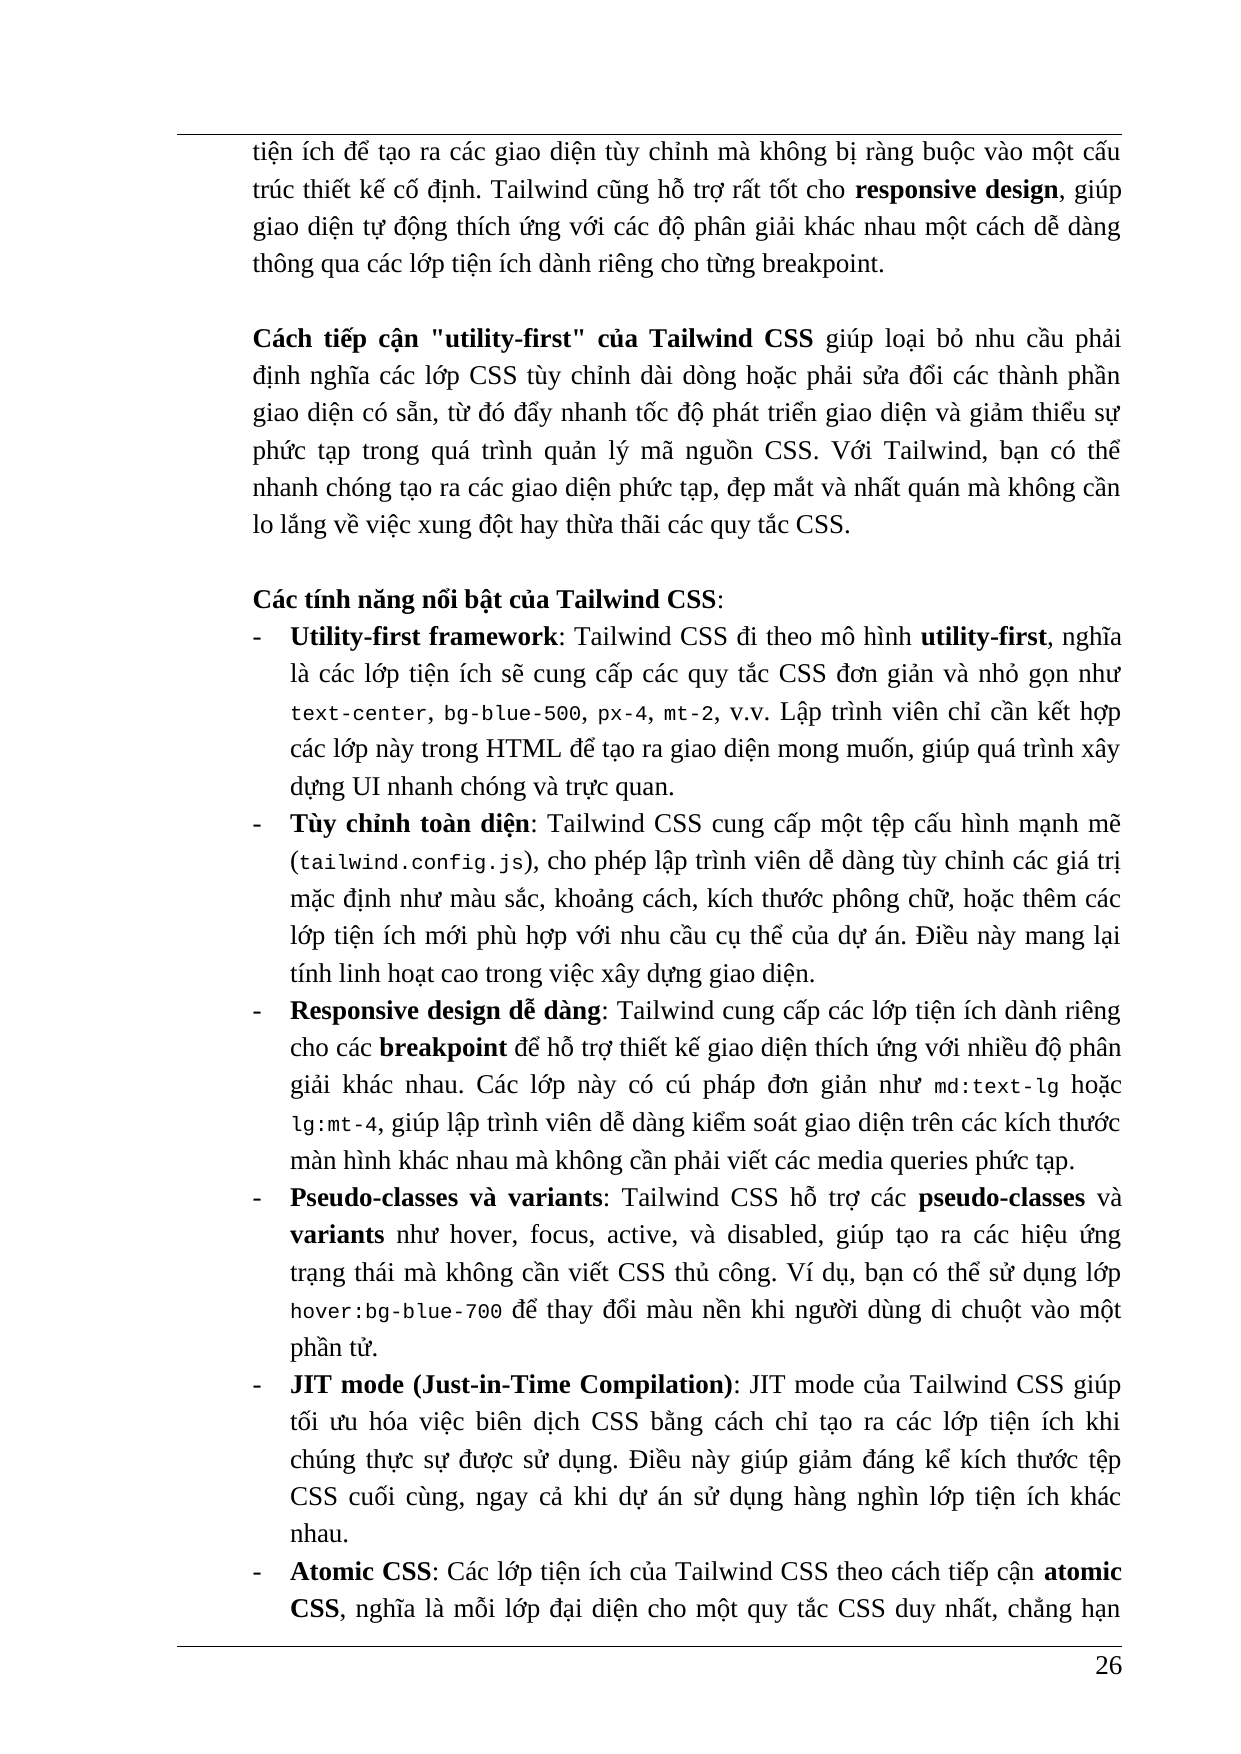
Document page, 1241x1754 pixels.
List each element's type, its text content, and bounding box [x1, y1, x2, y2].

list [252, 1554, 1122, 1623]
list Các tính năng nổi bật của Tailwind CSS: [252, 583, 1122, 614]
list JIT mode (Just-in-Time Compilation): JIT mode của Tailwind CSS giúp tối ưu hóa việc biên dịch CSS bằng cách chỉ tạo ra các lớp tiện ích khi chúng thực sự được sử dụng. Điều này giúp giảm đáng kể kích thước tệp CSS cuối cùng, ngay cả khi dự án sử dụng hàng nghìn lớp tiện ích khác nhau. [252, 1368, 1122, 1548]
list Responsive design dễ dàng: Tailwind cung cấp các lớp tiện ích dành riêng cho các breakpoint để hỗ trợ thiết kế giao diện thích ứng với nhiều độ phân giải khác nhau. Các lớp này có cú pháp đơn giản như md:text-lg hoặc lg:mt-4, giúp lập trình viên dễ dàng kiểm soát giao diện trên các kích thước màn hình khác nhau mà không cần phải viết các media queries phức tạp. [252, 994, 1122, 1175]
list Tùy chỉnh toàn diện: Tailwind CSS cung cấp một tệp cấu hình mạnh mẽ (tailwind.config.js), cho phép lập trình viên dễ dàng tùy chỉnh các giá trị mặc định như màu sắc, khoảng cách, kích thước phông chữ, hoặc thêm các lớp tiện ích mới phù hợp với nhu cầu cụ thể của dự án. Điều này mang lại tính linh hoạt cao trong việc xây dựng giao diện. [252, 807, 1122, 988]
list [252, 135, 1122, 278]
list Cách tiếp cận "utility-first" của Tailwind CSS giúp loại bỏ nhu cầu phải định nghĩa các lớp CSS tùy chỉnh dài dòng hoặc phải sửa đổi các thành phần giao diện có sẵn, từ đó đẩy nhanh tốc độ phát triển giao diện và giảm thiểu sự phức tạp trong quá trình quản lý mã nguồn CSS. Với Tailwind, bạn có thể nhanh chóng tạo ra các giao diện phức tạp, đẹp mắt và nhất quán mà không cần lo lắng về việc xung đột hay thừa thãi các quy tắc CSS. [252, 322, 1122, 539]
list Utility-first framework: Tailwind CSS đi theo mô hình utility-first, nghĩa là các lớp tiện ích sẽ cung cấp các quy tắc CSS đơn giản và nhỏ gọn như text-center, bg-blue-500, px-4, mt-2, v.v. Lập trình viên chỉ cần kết hợp các lớp này trong HTML để tạo ra giao diện mong muốn, giúp quá trình xây dựng UI nhanh chóng và trực quan. [252, 620, 1122, 801]
list Pseudo-classes và variants: Tailwind CSS hỗ trợ các pseudo-classes và variants như hover, focus, active, và disabled, giúp tạo ra các hiệu ứng trạng thái mà không cần viết CSS thủ công. Ví dụ, bạn có thể sử dụng lớp hover:bg-blue-700 để thay đổi màu nền khi người dùng di chuột vào một phần tử. [252, 1181, 1122, 1362]
